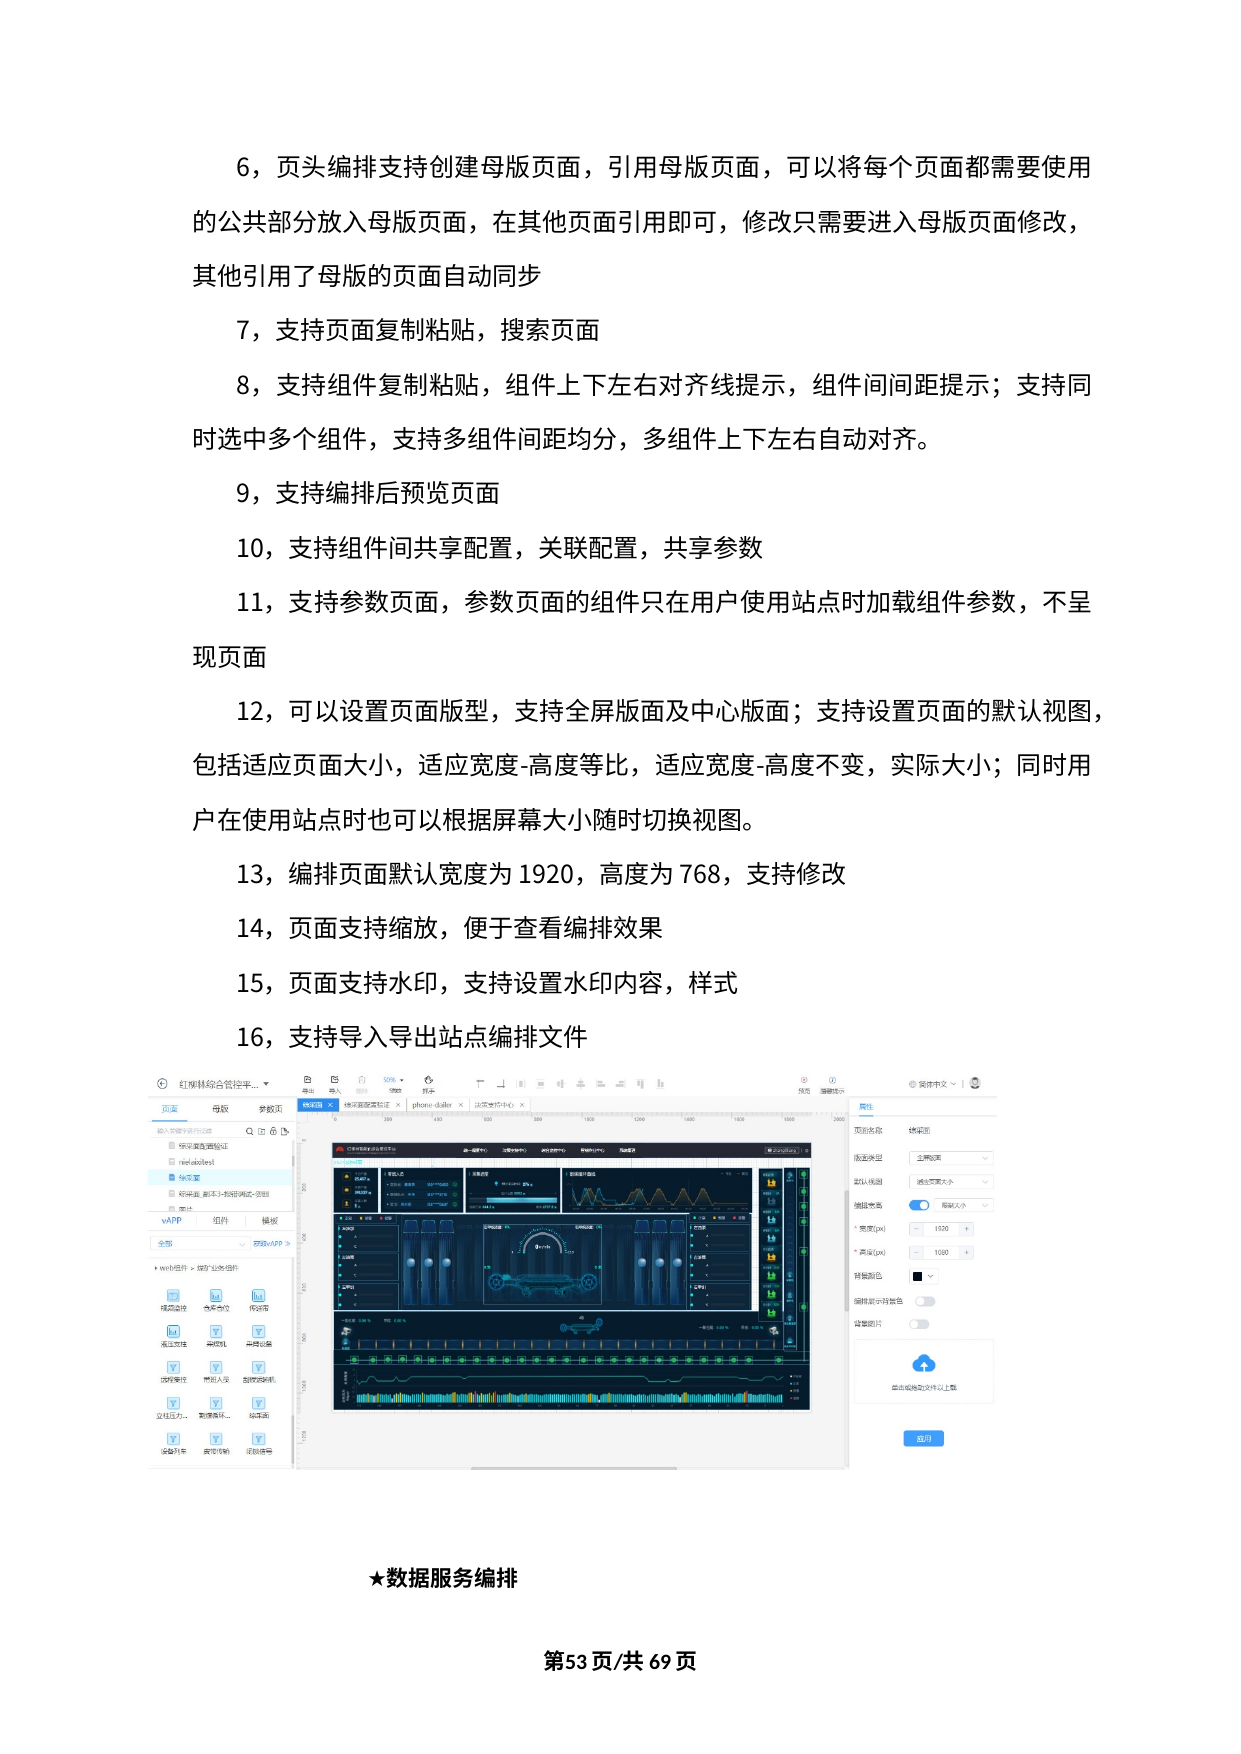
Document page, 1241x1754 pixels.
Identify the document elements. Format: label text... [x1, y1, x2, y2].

text 16，支持导入导出站点编排文件 [192, 1018, 1093, 1054]
text 10，支持组件间共享配置，关联配置，共享参数 [192, 528, 1093, 564]
picture [147, 1072, 998, 1470]
text ★数据服务编排 [323, 1561, 1093, 1593]
text 7，支持页面复制粘贴，搜索页面 [192, 311, 1093, 347]
text 12，可以设置页面版型，支持全屏版面及中心版面；支持设置页面的默认视图，包括适应页面大小，适应宽度-高度等比，适应宽度-高度不变，实际大小；同时用户在使用站点时也可以根据屏幕大小随时切换视图。 [192, 691, 1093, 836]
text 9，支持编排后预览页面 [192, 474, 1093, 510]
text 13，编排页面默认宽度为1920，高度为768，支持修改 [192, 854, 1093, 891]
text 14，页面支持缩放，便于查看编排效果 [192, 909, 1093, 945]
text 8，支持组件复制粘贴，组件上下左右对齐线提示，组件间间距提示；支持同时选中多个组件，支持多组件间距均分，多组件上下左右自动对齐。 [192, 365, 1093, 456]
text 11，支持参数页面，参数页面的组件只在用户使用站点时加载组件参数，不呈现页面 [192, 583, 1093, 673]
text 15，页面支持水印，支持设置水印内容，样式 [192, 963, 1093, 999]
text 6，页头编排支持创建母版页面，引用母版页面，可以将每个页面都需要使用的公共部分放入母版页面，在其他页面引用即可，修改只需要进入母版页面修改，其他引用了母版的页面自动同步 [192, 148, 1093, 293]
